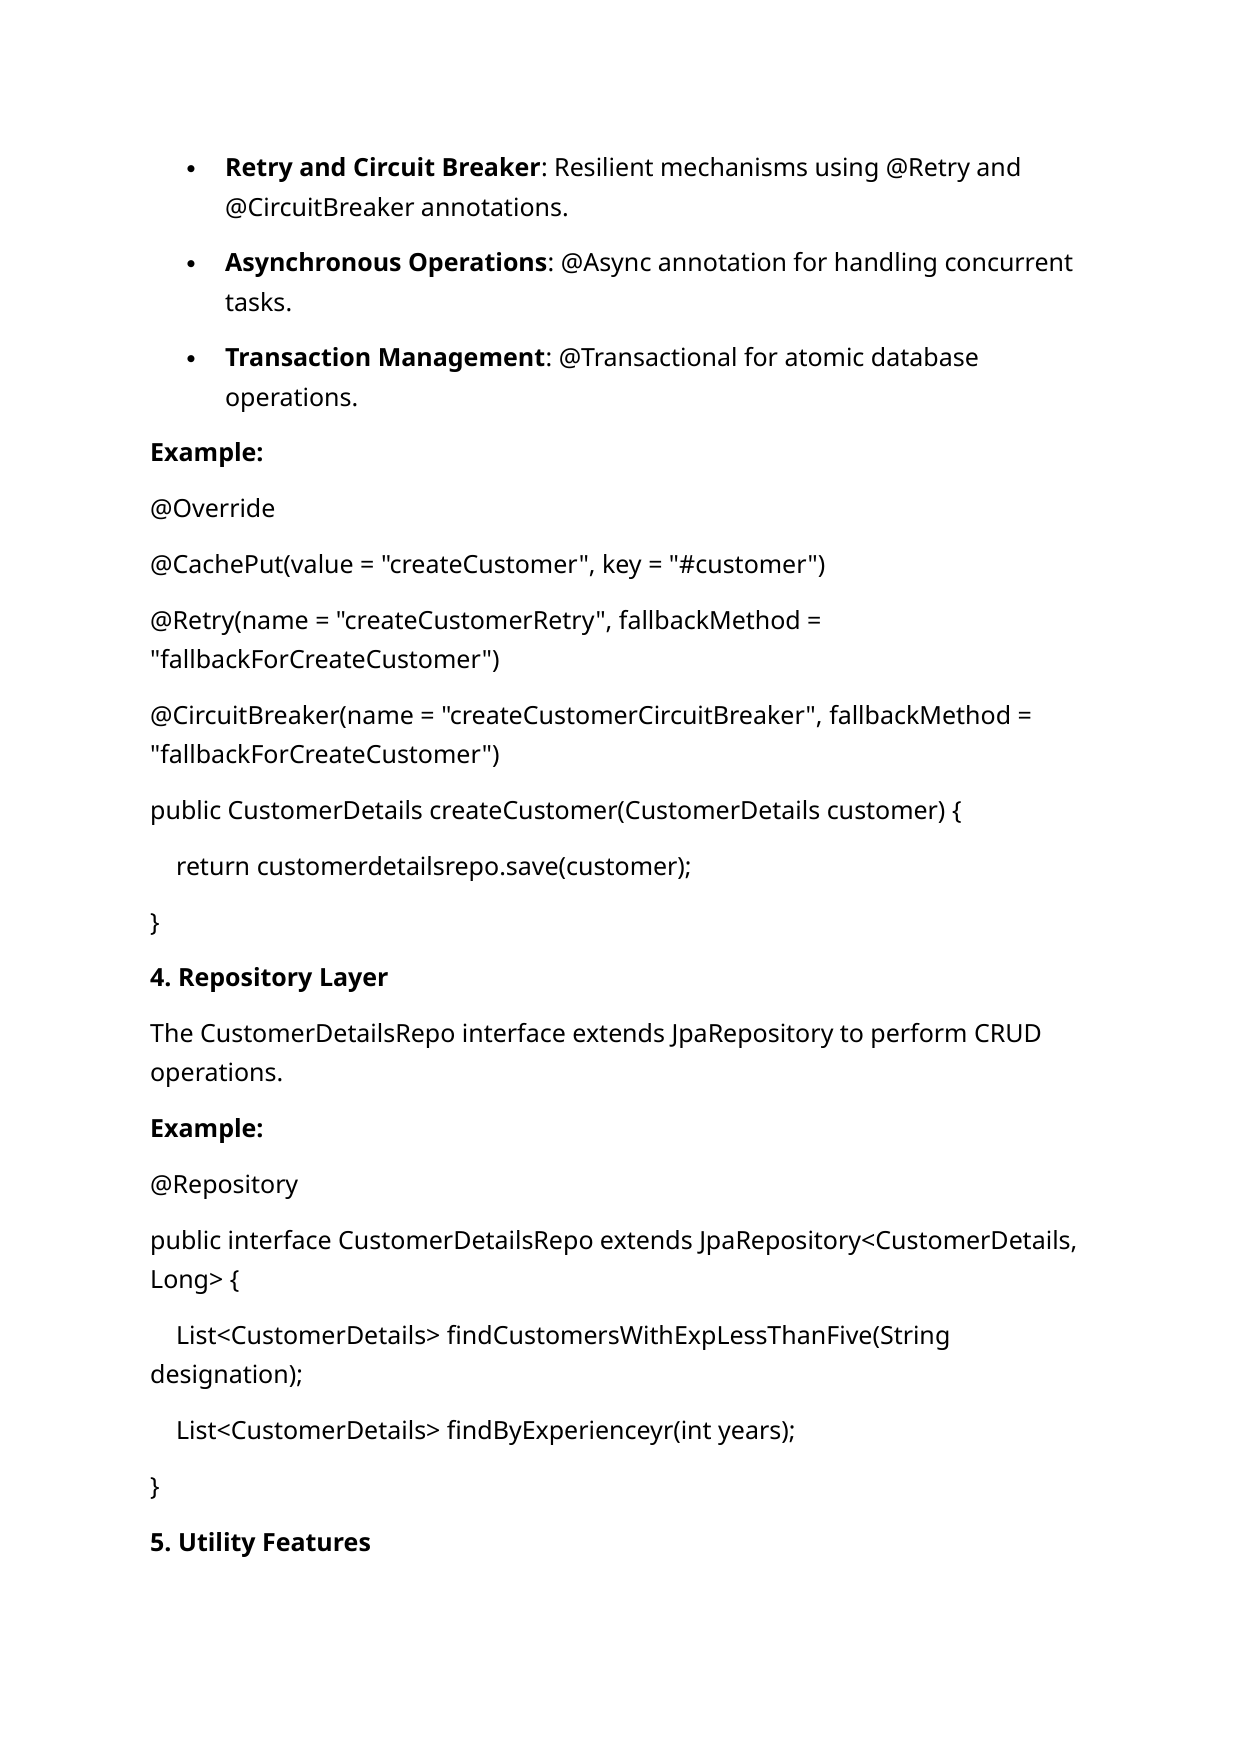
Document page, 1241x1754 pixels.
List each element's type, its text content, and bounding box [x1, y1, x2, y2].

text Example: [150, 435, 1090, 469]
text public CustomerDetails createCustomer(CustomerDetails customer) { [150, 792, 1090, 827]
list Asynchronous Operations: @Async annotation for handling concurrent tasks. [187, 245, 1090, 318]
text List<CustomerDetails> findCustomersWithExpLessThanFive(String designation); [150, 1317, 1090, 1391]
list Retry and Circuit Breaker: Resilient mechanisms using @Retry and @CircuitBreaker annotations. [187, 150, 1090, 223]
text } [150, 904, 1090, 938]
text 4. Repository Layer [150, 960, 1090, 994]
text @Override [150, 491, 1090, 525]
text @Retry(name = "createCustomerRetry", fallbackMethod = "fallbackForCreateCustomer") [150, 602, 1090, 676]
text List<CustomerDetails> findByExperienceyr(int years); [150, 1412, 1090, 1447]
text Example: [150, 1111, 1090, 1145]
text The CustomerDetailsRepo interface extends JpaRepository to perform CRUD operations. [150, 1016, 1090, 1089]
text @CachePut(value = "createCustomer", key = "#customer") [150, 547, 1090, 581]
list Transaction Management: @Transactional for atomic database operations. [187, 340, 1090, 413]
text @Repository [150, 1167, 1090, 1201]
text @CircuitBreaker(name = "createCustomerCircuitBreaker", fallbackMethod = "fallbackForCreateCustomer") [150, 697, 1090, 771]
text return customerdetailsrepo.save(customer); [150, 848, 1090, 882]
text public interface CustomerDetailsRepo extends JpaRepository<CustomerDetails, Long> { [150, 1222, 1090, 1296]
text } [150, 1468, 1090, 1502]
text 5. Utility Features [150, 1524, 1090, 1558]
